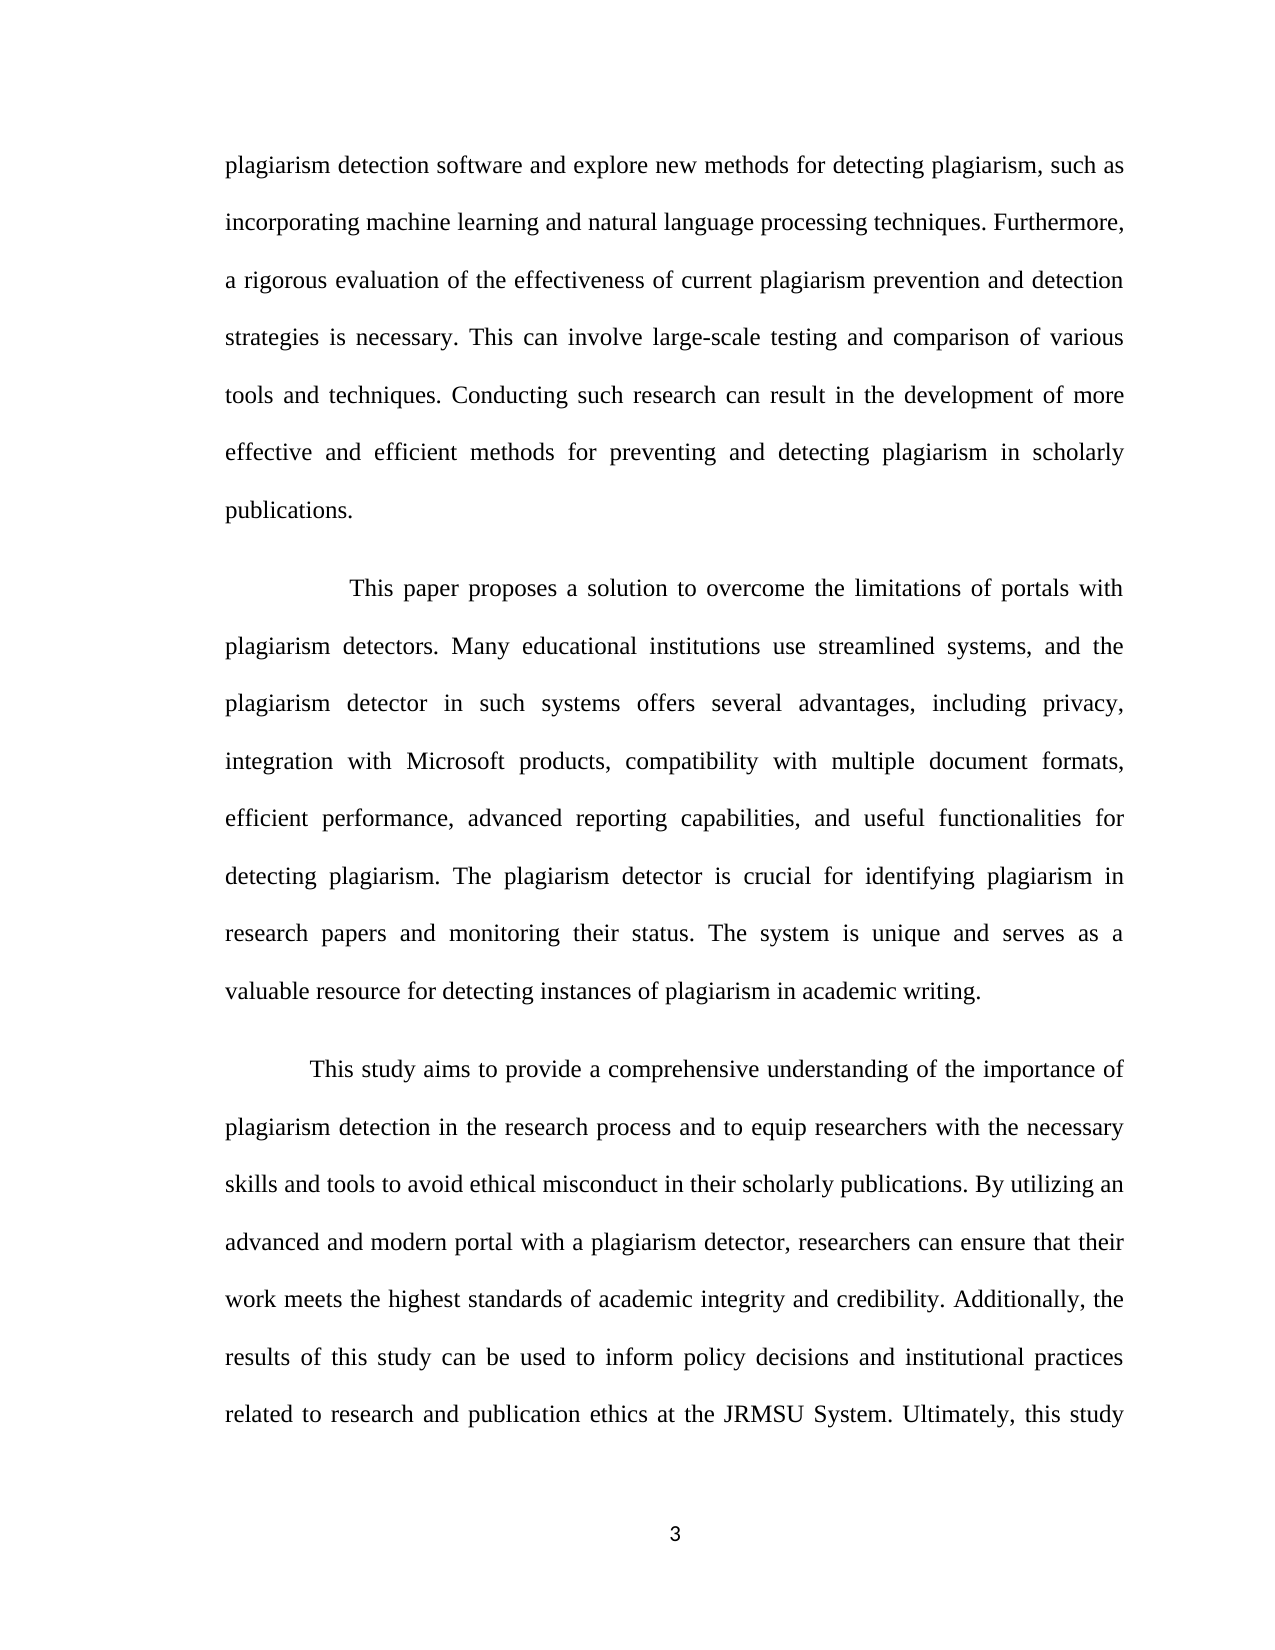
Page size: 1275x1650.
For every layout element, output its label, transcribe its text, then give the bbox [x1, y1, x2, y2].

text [225, 1054, 1125, 1428]
text This paper proposes a solution to overcome the limitations of portals with plagiarism detectors. Many educational institutions use streamlined systems, and the plagiarism detector in such systems offers several advantages, including privacy, integration with Microsoft products, compatibility with multiple document formats, efficient performance, advanced reporting capabilities, and useful functionalities for detecting plagiarism. The plagiarism detector is crucial for identifying plagiarism in research papers and monitoring their status. The system is unique and serves as a valuable resource for detecting instances of plagiarism in academic writing. [225, 573, 1125, 1004]
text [225, 150, 1125, 524]
